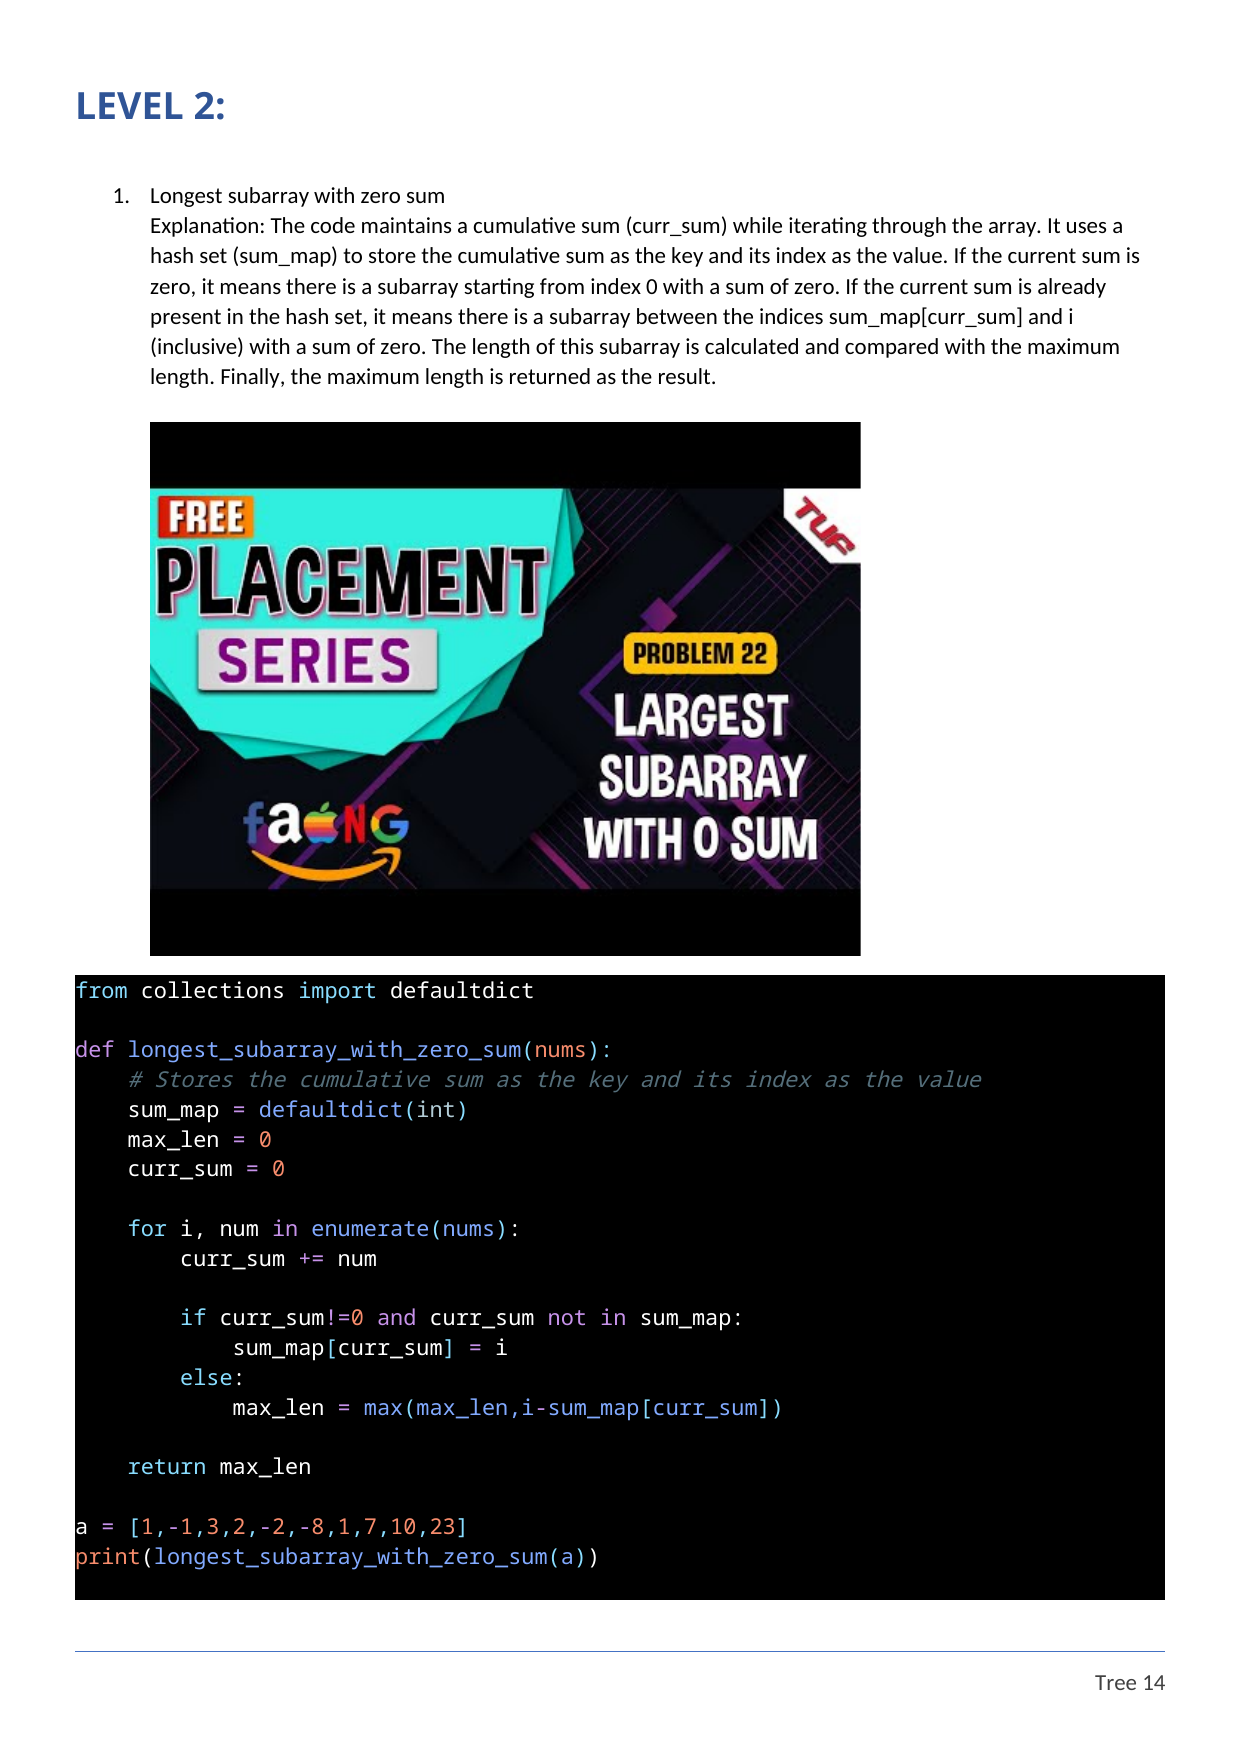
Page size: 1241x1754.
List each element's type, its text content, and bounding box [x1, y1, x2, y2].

text if curr_sum!=0 and curr_sum not in sum_map: [75, 1302, 1165, 1332]
text else: [75, 1362, 1165, 1392]
text for i, num in enumerate(nums): [75, 1213, 1165, 1243]
text sum_map = defaultdict(int) [75, 1094, 1165, 1124]
text # Stores the cumulative sum as the key and its index as the value [75, 1064, 1165, 1094]
text max_len = 0 [75, 1124, 1165, 1153]
text print(longest_subarray_with_zero_sum(a)) [75, 1541, 1165, 1571]
text sum_map[curr_sum] = i [75, 1332, 1165, 1362]
text a = [1,-1,3,2,-2,-8,1,7,10,23] [75, 1511, 1165, 1541]
text curr_sum += num [75, 1243, 1165, 1273]
text from collections import defaultdict [75, 975, 1165, 1004]
subtitle LEVEL 2: [75, 79, 1165, 130]
text def longest_subarray_with_zero_sum(nums): [75, 1034, 1165, 1064]
text max_len = max(max_len,i-sum_map[curr_sum]) [75, 1392, 1165, 1422]
picture [150, 422, 861, 956]
text curr_sum = 0 [75, 1153, 1165, 1183]
list Explanation: The code maintains a cumulative sum (curr_sum) while iterating through the array. It uses a hash set (sum_map) to store the cumulative sum as the key and its index as the value. If the current sum is zero, it means there is a subarray starting from index 0 with a sum of zero. If the current sum is already present in the hash set, it means there is a subarray between the indices sum_map[curr_sum] and i (inclusive) with a sum of zero. The length of this subarray is calculated and compared with the maximum length. Finally, the maximum length is returned as the result. [150, 211, 1165, 390]
text return max_len [75, 1451, 1165, 1481]
list Longest subarray with zero sum [112, 181, 1165, 209]
